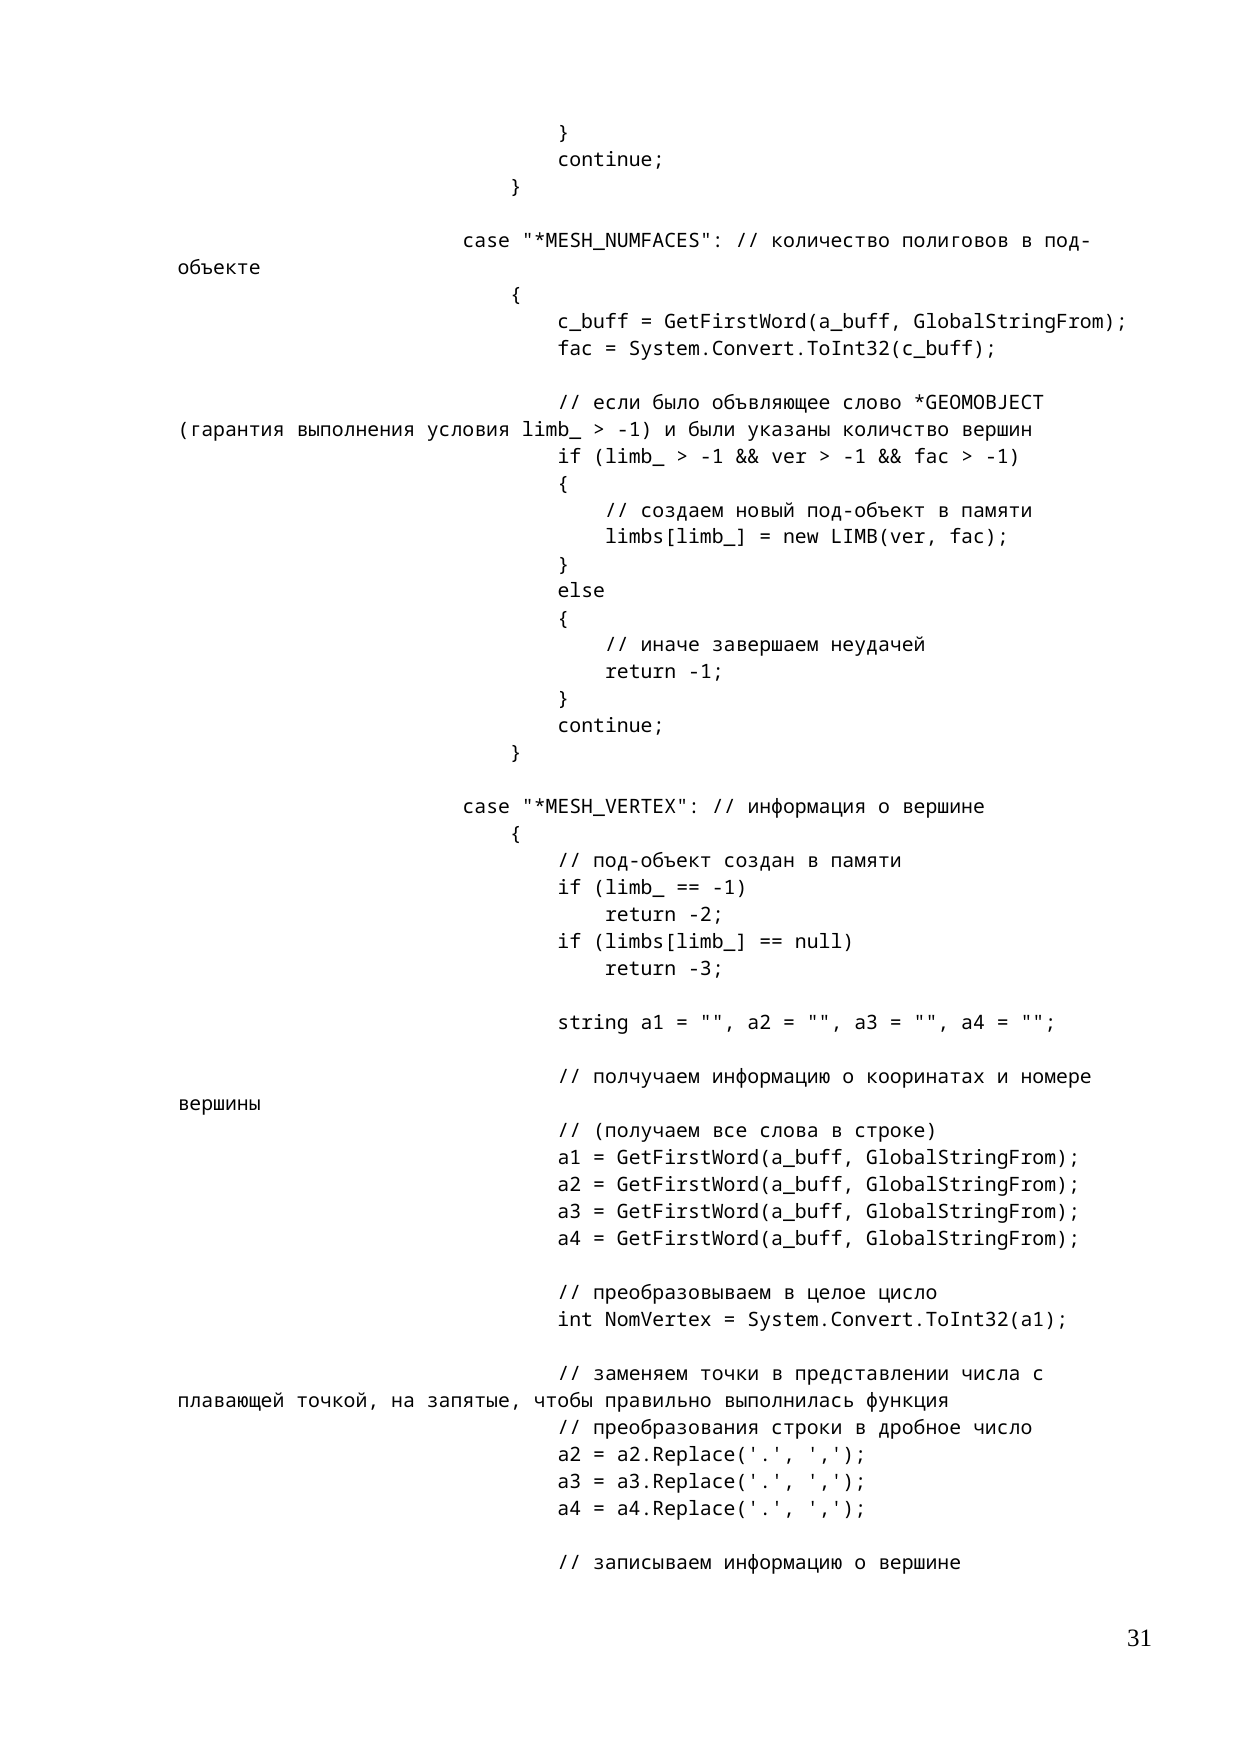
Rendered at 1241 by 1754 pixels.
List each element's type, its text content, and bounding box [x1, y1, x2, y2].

text int NomVertex = System.Convert.ToInt32(a1); [177, 1305, 1152, 1332]
text fac = System.Convert.ToInt32(c_buff); [177, 334, 1152, 361]
text continue; [177, 712, 1152, 739]
text a4 = GetFirstWord(a_buff, GlobalStringFrom); [177, 1224, 1152, 1251]
text if (limb_ > -1 && ver > -1 && fac > -1) [177, 442, 1152, 469]
text if (limbs[limb_] == null) [177, 927, 1152, 954]
text // если было объвляющее слово *GEOMOBJECT (гарантия выполнения условия limb_ > -1) и были указаны количство вершин [177, 388, 1152, 442]
text { [177, 280, 1152, 307]
text } [177, 685, 1152, 712]
text } [177, 118, 1152, 145]
text // записываем информацию о вершине [177, 1548, 1152, 1575]
text } [177, 739, 1152, 766]
text // (получаем все слова в строке) [177, 1116, 1152, 1143]
text } [177, 550, 1152, 577]
text a3 = a3.Replace('.', ','); [177, 1467, 1152, 1494]
text continue; [177, 145, 1152, 172]
text // под-объект создан в памяти [177, 847, 1152, 873]
text return -1; [177, 658, 1152, 685]
text case "*MESH_NUMFACES": // количество полиговов в под-объекте [177, 226, 1152, 280]
text // создаем новый под-объект в памяти [177, 496, 1152, 523]
text else [177, 577, 1152, 604]
text return -2; [177, 901, 1152, 927]
text limbs[limb_] = new LIMB(ver, fac); [177, 523, 1152, 550]
text a4 = a4.Replace('.', ','); [177, 1494, 1152, 1521]
text case "*MESH_VERTEX": // информация о вершине [177, 793, 1152, 819]
text a2 = a2.Replace('.', ','); [177, 1440, 1152, 1467]
text if (limb_ == -1) [177, 873, 1152, 901]
text // преобразовываем в целое цисло [177, 1278, 1152, 1305]
text { [177, 819, 1152, 847]
text // заменяем точки в представлении числа с плавающей точкой, на запятые, чтобы правильно выполнилась функция [177, 1359, 1152, 1413]
text string a1 = "", a2 = "", a3 = "", a4 = ""; [177, 1008, 1152, 1035]
text { [177, 469, 1152, 496]
text } [177, 172, 1152, 199]
text a1 = GetFirstWord(a_buff, GlobalStringFrom); [177, 1143, 1152, 1170]
text { [177, 604, 1152, 631]
text a2 = GetFirstWord(a_buff, GlobalStringFrom); [177, 1170, 1152, 1197]
text // иначе завершаем неудачей [177, 631, 1152, 658]
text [177, 307, 1152, 334]
text return -3; [177, 954, 1152, 981]
text // преобразования строки в дробное число [177, 1413, 1152, 1440]
text a3 = GetFirstWord(a_buff, GlobalStringFrom); [177, 1197, 1152, 1224]
text // полчучаем информацию о кооринатах и номере вершины [177, 1062, 1152, 1116]
